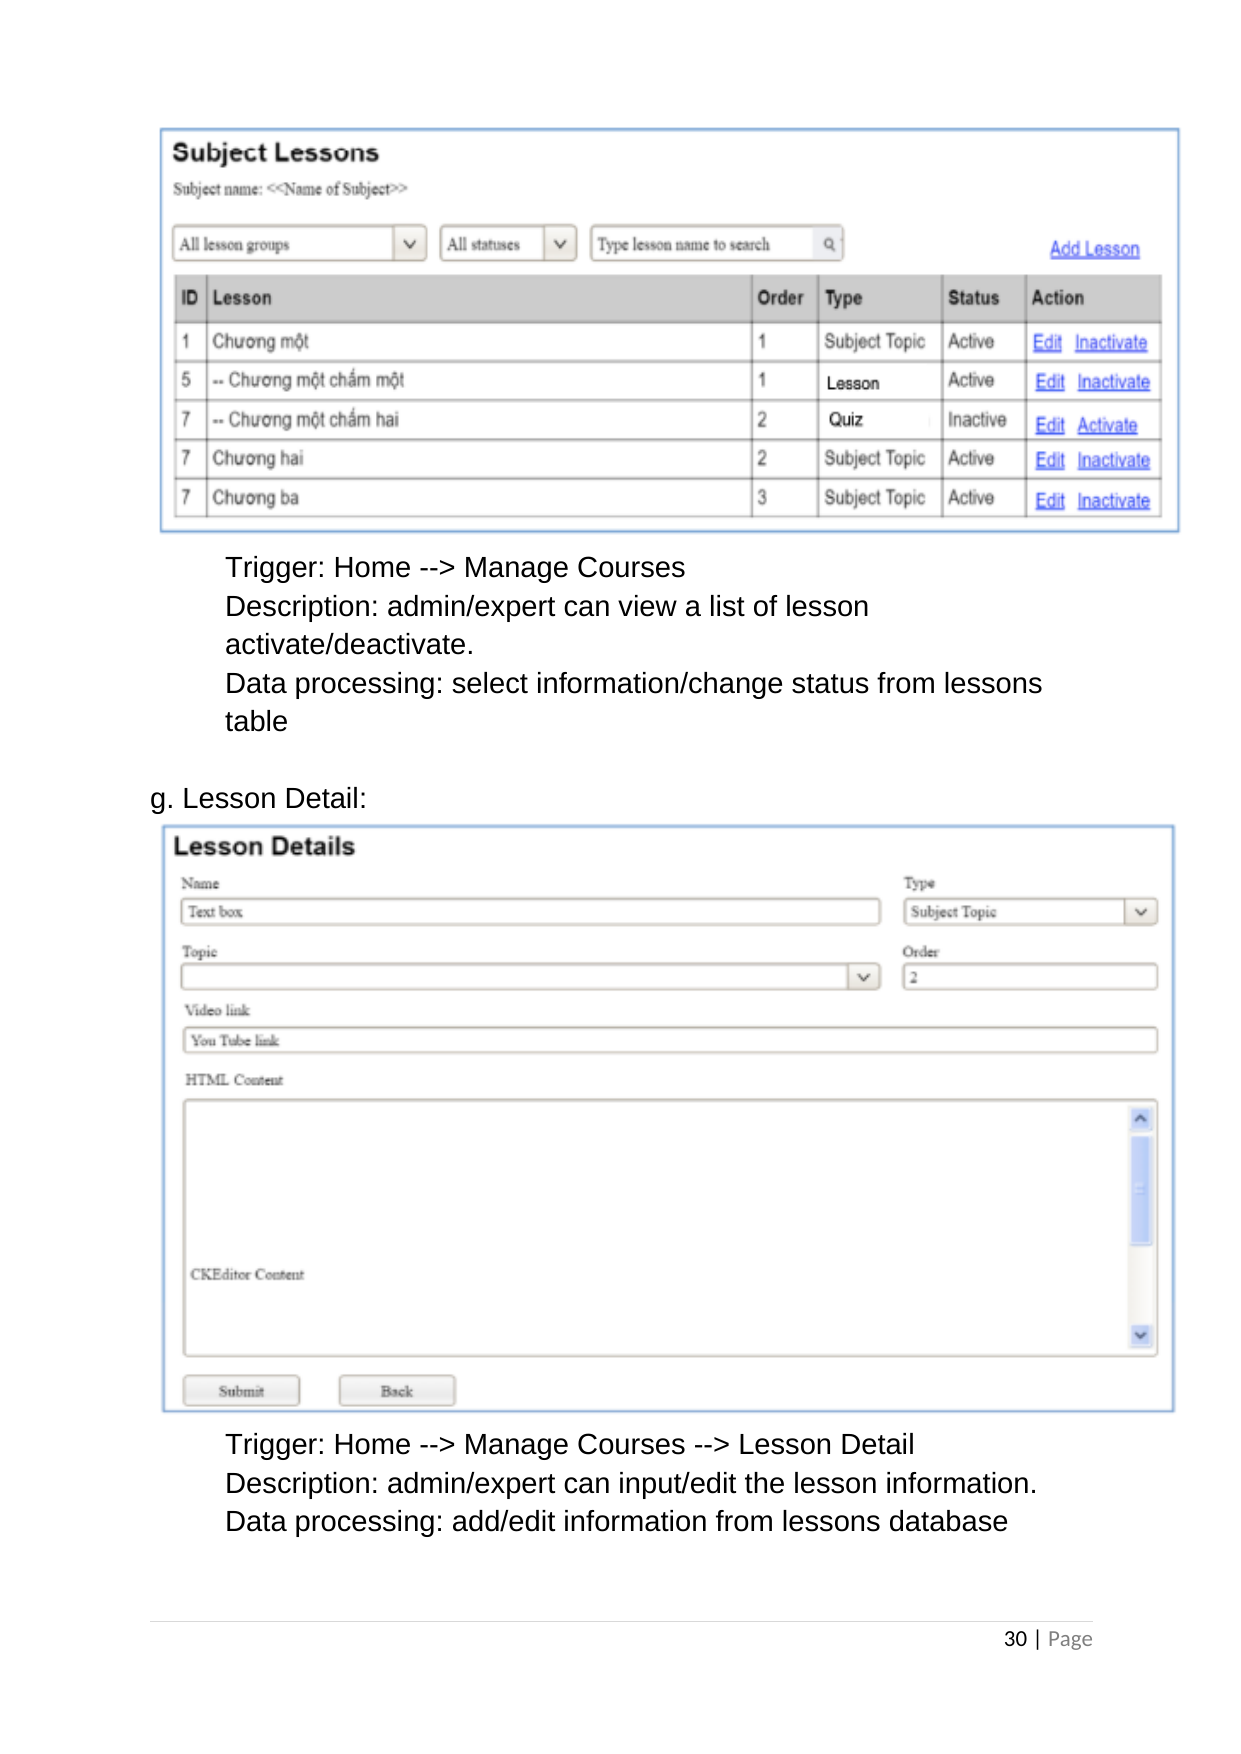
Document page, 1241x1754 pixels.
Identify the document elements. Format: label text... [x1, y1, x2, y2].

text g. Lesson Detail: [150, 781, 1093, 815]
picture [150, 820, 1182, 1424]
text Description: admin/expert can view a list of lesson activate/deactivate. [225, 589, 1093, 661]
text Trigger: Home --> Manage Courses [150, 550, 1093, 584]
text Data processing: add/edit information from lessons database [150, 1504, 1093, 1538]
text Trigger: Home --> Manage Courses --> Lesson Detail [150, 1427, 1093, 1461]
text Data processing: select information/change status from lessons table [225, 666, 1093, 738]
picture [150, 117, 1188, 546]
text Description: admin/expert can input/edit the lesson information. [150, 1466, 1093, 1499]
